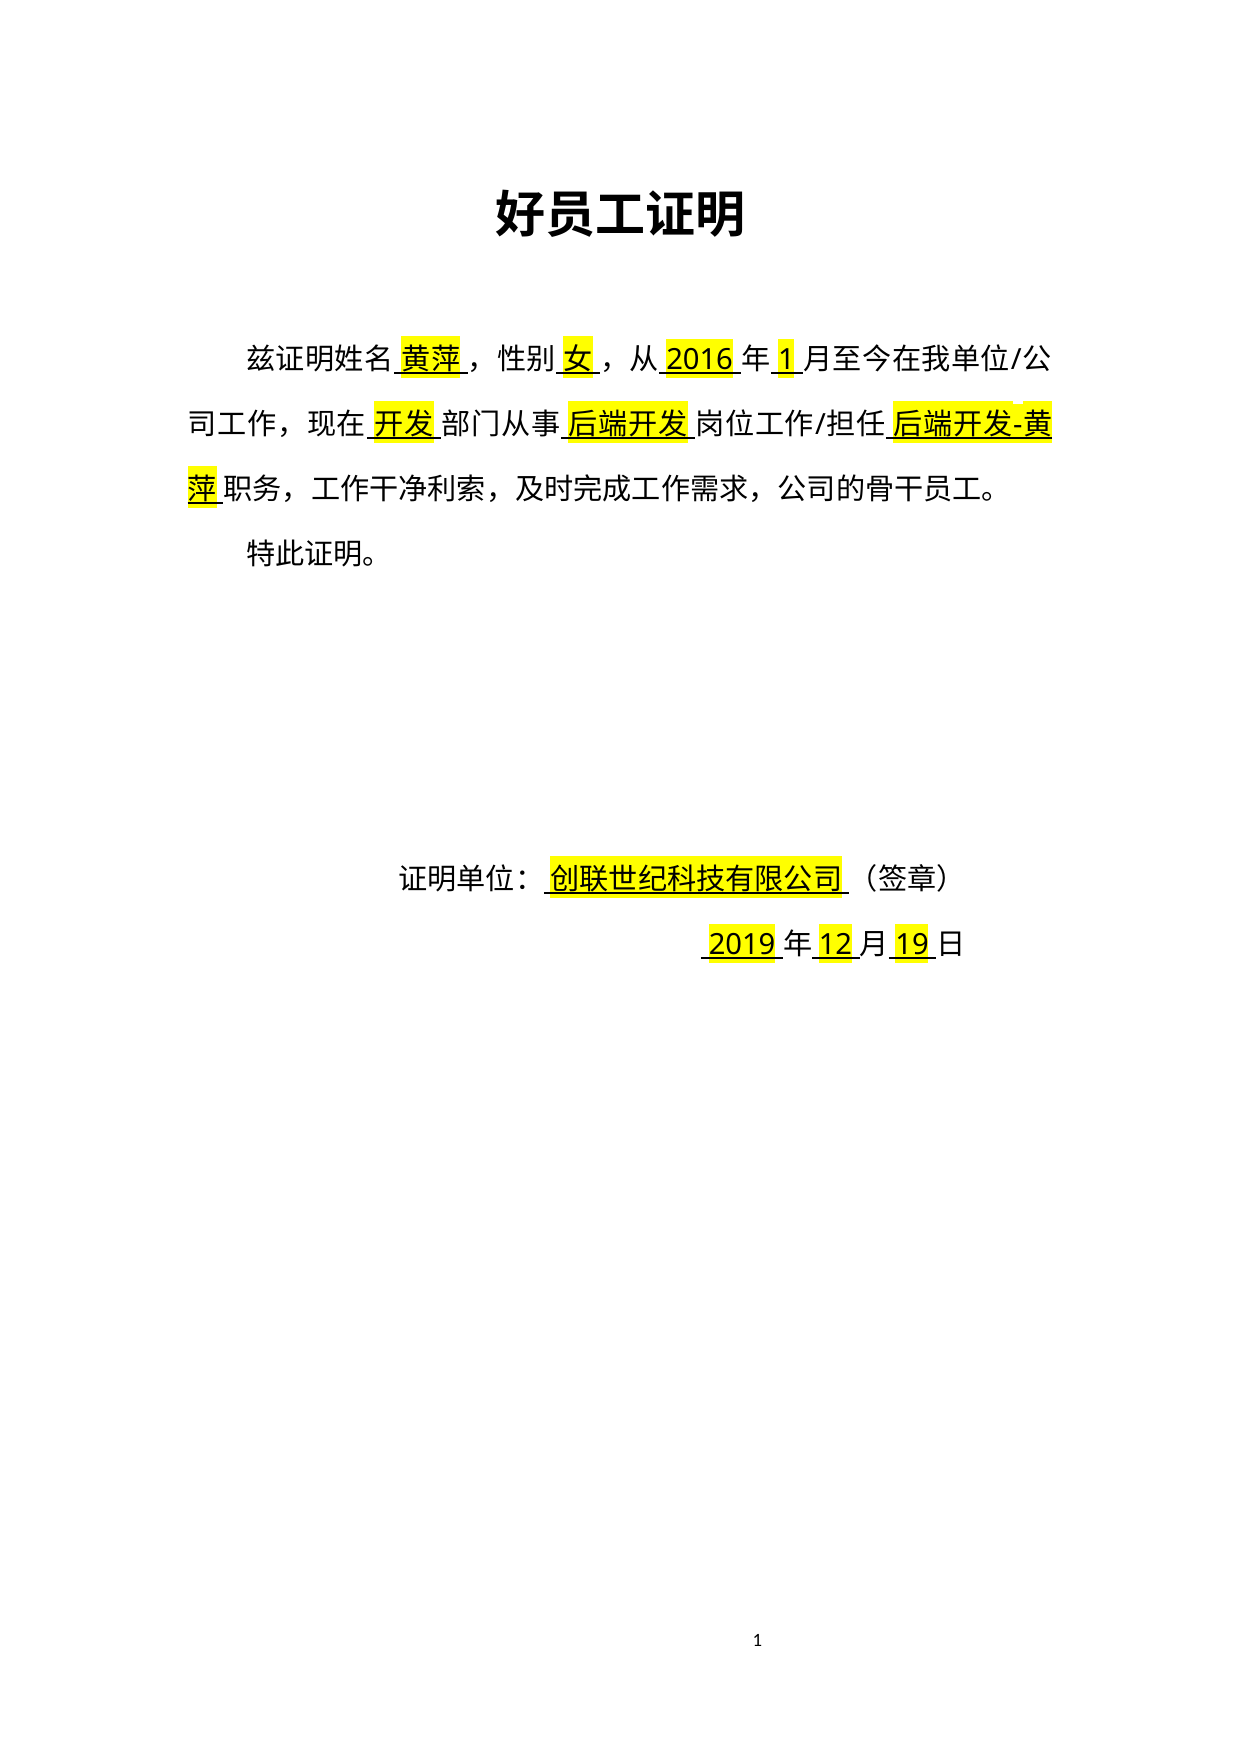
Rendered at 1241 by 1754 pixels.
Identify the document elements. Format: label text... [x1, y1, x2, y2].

text 证明单位： 创联世纪科技有限公司 （签章） [187, 844, 965, 909]
text 好员工证明 [187, 162, 1053, 259]
text 2019 年 12 月 19 日 [187, 909, 965, 974]
text 特此证明。 [187, 519, 1053, 584]
text 兹证明姓名 黄萍 ，性别 女 ，从 2016 年 1 月至今在我单位/公司工作，现在 开发 部门从事 后端开发 岗位工作/担任 后端开发-黄萍 职务，工作干净利索，及时完成工作需求，公司的骨干员工。 [187, 324, 1053, 519]
